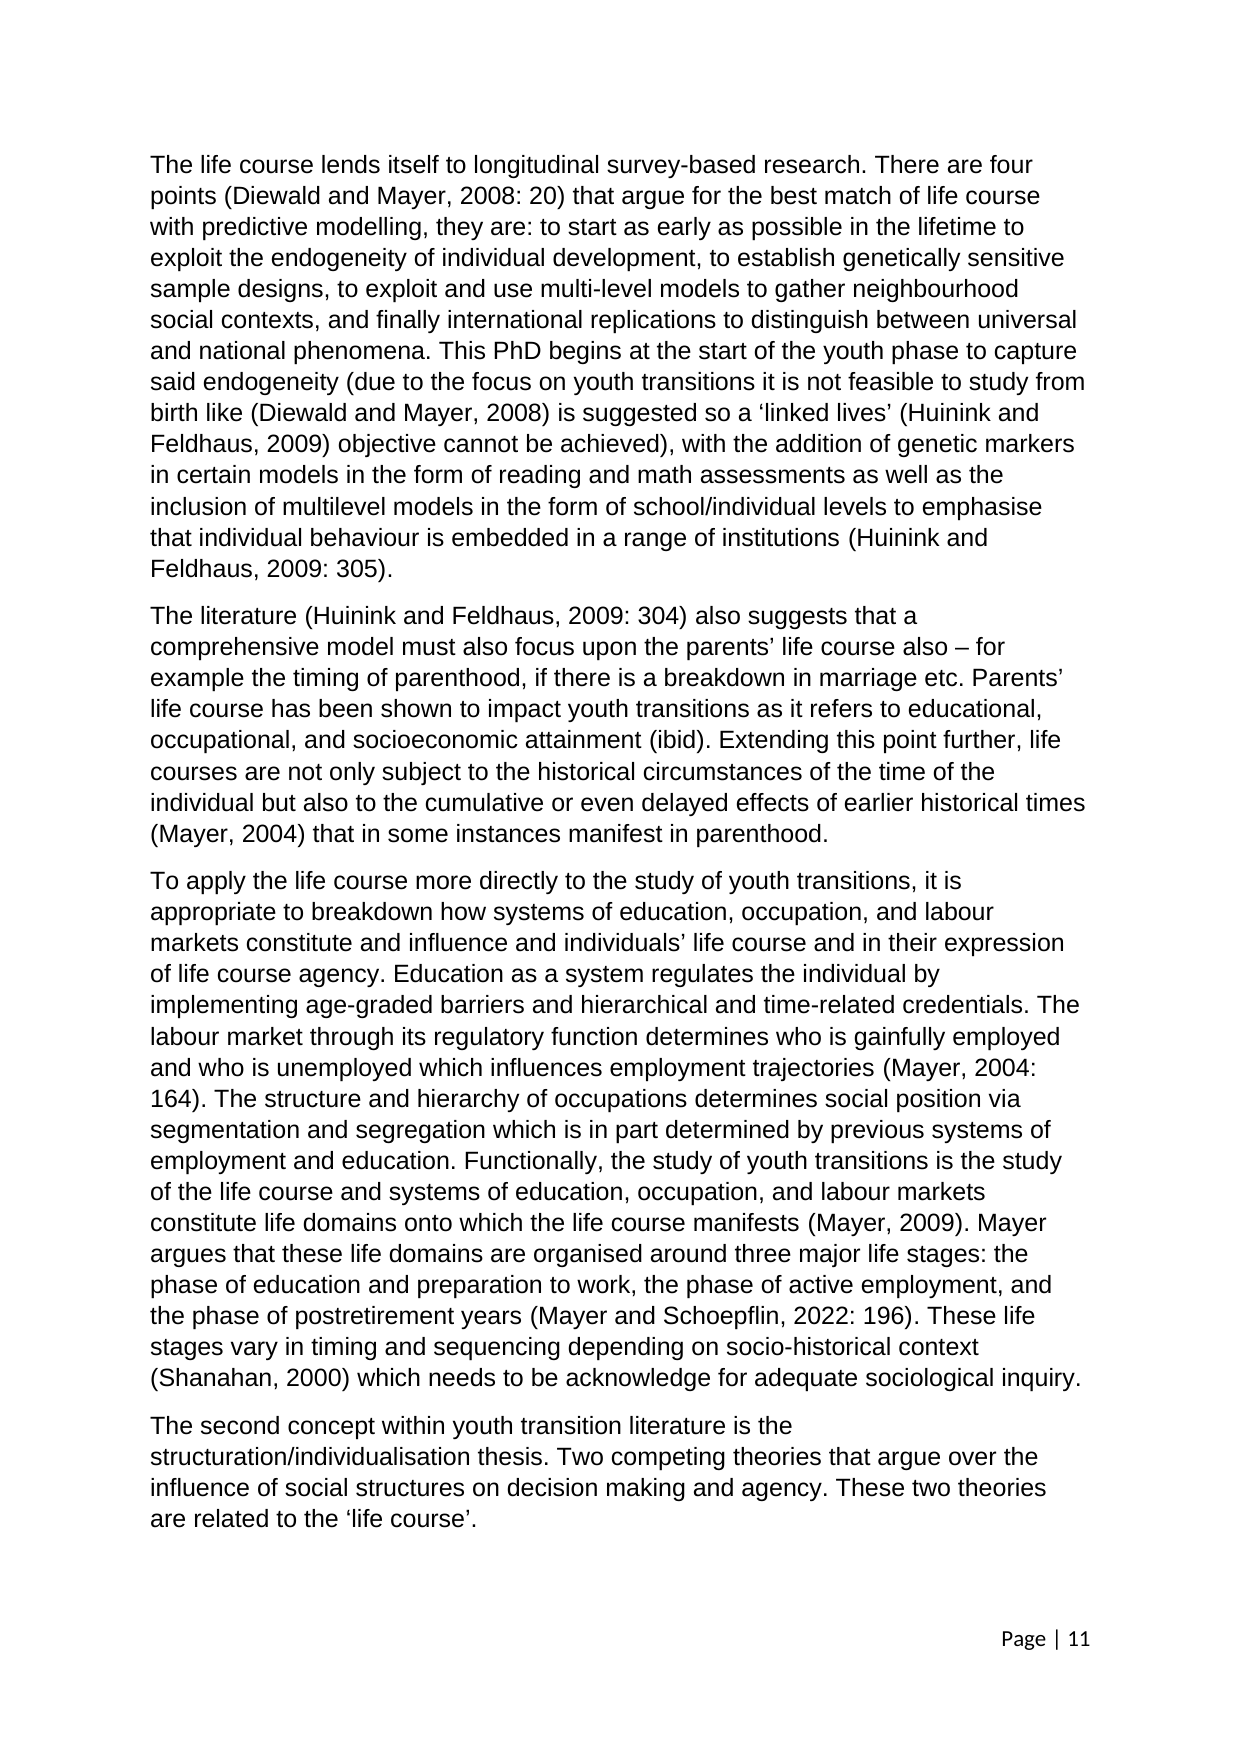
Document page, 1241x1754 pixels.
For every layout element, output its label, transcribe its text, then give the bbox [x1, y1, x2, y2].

text The literature (Huinink and Feldhaus, 2009: 304) also suggests that a comprehensive model must also focus upon the parents’ life course also – for example the timing of parenthood, if there is a breakdown in marriage etc. Parents’ life course has been shown to impact youth transitions as it refers to educational, occupational, and socioeconomic attainment (ibid). Extending this point further, life courses are not only subject to the historical circumstances of the time of the individual but also to the cumulative or even delayed effects of earlier historical times (Mayer, 2004) that in some instances manifest in parenthood. [150, 601, 1090, 847]
text The second concept within youth transition literature is the structuration/individualisation thesis. Two competing theories that argue over the influence of social structures on decision making and agency. These two theories are related to the ‘life course’. [150, 1411, 1090, 1532]
text To apply the life course more directly to the study of youth transitions, it is appropriate to breakdown how systems of education, occupation, and labour markets constitute and influence and individuals’ life course and in their expression of life course agency. Education as a system regulates the individual by implementing age-graded barriers and hierarchical and time-related credentials. The labour market through its regulatory function determines who is gainfully employed and who is unemployed which influences employment trajectories (Mayer, 2004: 164). The structure and hierarchy of occupations determines social position via segmentation and segregation which is in part determined by previous systems of employment and education. Functionally, the study of youth transitions is the study of the life course and systems of education, occupation, and labour markets constitute life domains onto which the life course manifests (Mayer, 2009). Mayer argues that these life domains are organised around three major life stages: the phase of education and preparation to work, the phase of active employment, and the phase of postretirement years (Mayer and Schoepflin, 2022: 196). These life stages vary in timing and sequencing depending on socio-historical context (Shanahan, 2000) which needs to be acknowledge for adequate sociological inquiry. [150, 866, 1090, 1392]
text The life course lends itself to longitudinal survey-based research. There are four points (Diewald and Mayer, 2008: 20) that argue for the best match of life course with predictive modelling, they are: to start as early as possible in the lifetime to exploit the endogeneity of individual development, to establish genetically sensitive sample designs, to exploit and use multi-level models to gather neighbourhood social contexts, and finally international replications to distinguish between universal and national phenomena. This PhD begins at the start of the youth phase to capture said endogeneity (due to the focus on youth transitions it is not feasible to study from birth like (Diewald and Mayer, 2008) is suggested so a ‘linked lives’ (Huinink and Feldhaus, 2009) objective cannot be achieved), with the addition of genetic markers in certain models in the form of reading and math assessments as well as the inclusion of multilevel models in the form of school/individual levels to emphasise that individual behaviour is embedded in a range of institutions (Huinink and Feldhaus, 2009: 305). [150, 150, 1090, 582]
